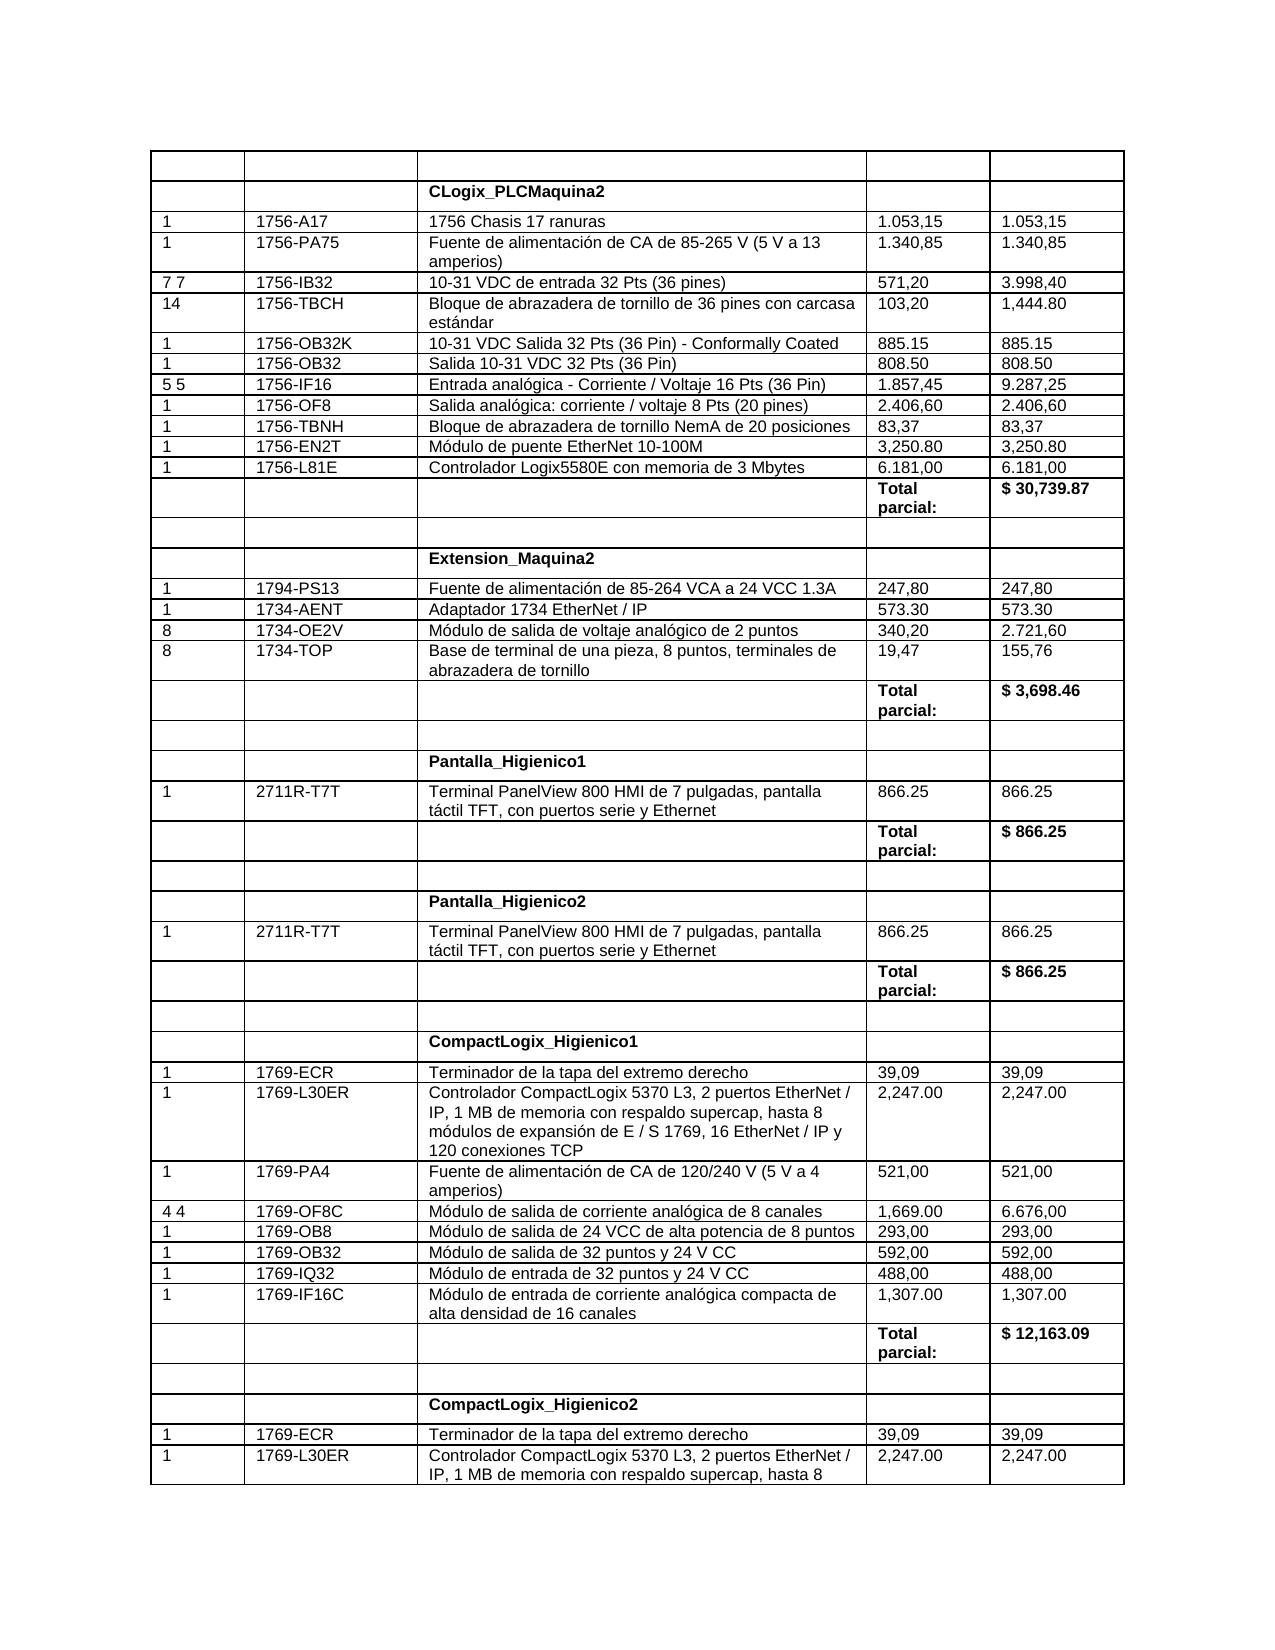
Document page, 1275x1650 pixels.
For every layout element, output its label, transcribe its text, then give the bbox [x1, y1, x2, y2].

table_cell Terminal PanelView 800 HMI de 7 pulgadas, pantalla táctil TFT, con puertos serie y Ethernet [418, 782, 866, 820]
table_cell 9.287,25 [991, 375, 1123, 394]
table_cell $ 3,698.46 [991, 681, 1123, 719]
table_cell 5 5 [152, 375, 244, 394]
table_cell 866.25 [867, 782, 989, 820]
table_cell 19,47 [867, 641, 989, 679]
table_cell 7 7 [152, 273, 244, 292]
table_cell 1 [152, 1264, 244, 1283]
table_cell 2,247.00 [867, 1446, 989, 1484]
table_cell Módulo de salida de 32 puntos y 24 V CC [418, 1243, 866, 1262]
table_cell [245, 1002, 417, 1031]
table_cell 4 4 [152, 1201, 244, 1221]
table_cell $ 866.25 [991, 962, 1123, 1000]
table_cell [245, 1364, 417, 1393]
table_cell [245, 681, 417, 719]
table_cell [152, 721, 244, 750]
table_cell [245, 182, 417, 211]
table_cell 1 [152, 354, 244, 373]
table_cell 2,247.00 [991, 1446, 1123, 1484]
table_cell [152, 479, 244, 517]
table_cell 2.406,60 [867, 396, 989, 415]
table_cell 10-31 VDC de entrada 32 Pts (36 pines) [418, 273, 866, 292]
table_cell [418, 518, 866, 547]
table_cell 83,37 [991, 416, 1123, 436]
table_cell [991, 751, 1123, 780]
table_cell $ 866.25 [991, 822, 1123, 860]
table_cell 521,00 [991, 1162, 1123, 1200]
table_cell 1734-AENT [245, 600, 417, 619]
table_cell [867, 182, 989, 211]
table_cell 8 [152, 621, 244, 640]
table_cell [991, 518, 1123, 547]
table_cell 1756-TBCH [245, 294, 417, 332]
table_cell Total parcial: [867, 681, 989, 719]
table_cell 571,20 [867, 273, 989, 292]
table_cell 3.998,40 [991, 273, 1123, 292]
table_cell [245, 751, 417, 780]
table_cell 1756-A17 [245, 212, 417, 231]
table_cell [867, 1032, 989, 1061]
table_cell 6.676,00 [991, 1201, 1123, 1221]
table_cell Terminal PanelView 800 HMI de 7 pulgadas, pantalla táctil TFT, con puertos serie y Ethernet [418, 922, 866, 960]
table_cell 83,37 [867, 416, 989, 436]
table_cell 808.50 [991, 354, 1123, 373]
table_cell [418, 862, 866, 890]
table_cell [152, 152, 244, 180]
table_cell [867, 1002, 989, 1031]
table_cell 1769-L30ER [245, 1446, 417, 1484]
table_cell [991, 549, 1123, 577]
table_cell 10-31 VDC Salida 32 Pts (36 Pin) - Conformally Coated [418, 333, 866, 353]
table_cell 1.340,85 [991, 233, 1123, 271]
table_cell 3,250.80 [867, 437, 989, 456]
table_cell Base de terminal de una pieza, 8 puntos, terminales de abrazadera de tornillo [418, 641, 866, 679]
table_cell [991, 1032, 1123, 1061]
table_cell [152, 862, 244, 890]
table_cell 1.857,45 [867, 375, 989, 394]
table_cell [418, 721, 866, 750]
table_cell [245, 518, 417, 547]
table_cell 1 [152, 416, 244, 436]
table_cell [245, 962, 417, 1000]
table_cell [152, 1324, 244, 1362]
table_cell [867, 862, 989, 890]
table_cell [152, 962, 244, 1000]
table_cell 103,20 [867, 294, 989, 332]
table_cell Fuente de alimentación de CA de 85-265 V (5 V a 13 amperios) [418, 233, 866, 271]
table_cell Bloque de abrazadera de tornillo de 36 pines con carcasa estándar [418, 294, 866, 332]
table_cell 1,307.00 [867, 1284, 989, 1323]
table_cell Bloque de abrazadera de tornillo NemA de 20 posiciones [418, 416, 866, 436]
table_cell [991, 892, 1123, 921]
table_cell [152, 549, 244, 577]
table_cell Salida analógica: corriente / voltaje 8 Pts (20 pines) [418, 396, 866, 415]
table_cell [418, 822, 866, 860]
table_cell 1756-OB32K [245, 333, 417, 353]
table_cell 488,00 [991, 1264, 1123, 1283]
table_cell 1 [152, 579, 244, 598]
table_cell [418, 681, 866, 719]
table_cell Módulo de entrada de 32 puntos y 24 V CC [418, 1264, 866, 1283]
table_cell [245, 1324, 417, 1362]
table_cell 1734-OE2V [245, 621, 417, 640]
table_cell 866.25 [991, 782, 1123, 820]
table_cell [991, 1364, 1123, 1393]
table_cell 1769-IQ32 [245, 1264, 417, 1283]
table_cell 8 [152, 641, 244, 679]
table_cell 1756 Chasis 17 ranuras [418, 212, 866, 231]
table_cell 6.181,00 [991, 458, 1123, 477]
table_cell [245, 822, 417, 860]
table_cell $ 30,739.87 [991, 479, 1123, 517]
table_cell 866.25 [991, 922, 1123, 960]
table_cell 1756-L81E [245, 458, 417, 477]
table_cell 1 [152, 396, 244, 415]
table_cell [245, 1032, 417, 1061]
table_cell 1734-TOP [245, 641, 417, 679]
table_cell Módulo de puente EtherNet 10-100M [418, 437, 866, 456]
table_cell 2711R-T7T [245, 782, 417, 820]
table_cell 1 [152, 1284, 244, 1323]
table_cell Fuente de alimentación de CA de 120/240 V (5 V a 4 amperios) [418, 1162, 866, 1200]
table_cell [867, 518, 989, 547]
table_cell Fuente de alimentación de 85-264 VCA a 24 VCC 1.3A [418, 579, 866, 598]
table_cell 1756-IF16 [245, 375, 417, 394]
table_cell 808.50 [867, 354, 989, 373]
table_cell 1 [152, 212, 244, 231]
table_cell 1769-ECR [245, 1425, 417, 1444]
table_cell CLogix_PLCMaquina2 [418, 182, 866, 211]
table_cell Total parcial: [867, 479, 989, 517]
table_cell Total parcial: [867, 822, 989, 860]
table_cell [418, 1324, 866, 1362]
table_cell 340,20 [867, 621, 989, 640]
table_cell Módulo de salida de corriente analógica de 8 canales [418, 1201, 866, 1221]
table_cell $ 12,163.09 [991, 1324, 1123, 1362]
table_cell 2.721,60 [991, 621, 1123, 640]
table_cell 293,00 [867, 1222, 989, 1241]
table_cell 247,80 [991, 579, 1123, 598]
table_cell Terminador de la tapa del extremo derecho [418, 1063, 866, 1082]
table_cell 1756-OF8 [245, 396, 417, 415]
table_cell [991, 1002, 1123, 1031]
table_cell 1 [152, 1446, 244, 1484]
table_cell Total parcial: [867, 962, 989, 1000]
table_cell [991, 152, 1123, 180]
table_cell Pantalla_Higienico2 [418, 892, 866, 921]
table_cell [418, 479, 866, 517]
table_cell 1 [152, 458, 244, 477]
table_cell 573.30 [867, 600, 989, 619]
table_cell [245, 479, 417, 517]
table_cell Módulo de salida de 24 VCC de alta potencia de 8 puntos [418, 1222, 866, 1241]
table_cell [418, 1364, 866, 1393]
table_cell 1769-L30ER [245, 1083, 417, 1160]
table_cell [418, 1002, 866, 1031]
table_cell 1 [152, 333, 244, 353]
table_cell 293,00 [991, 1222, 1123, 1241]
table_cell 1756-PA75 [245, 233, 417, 271]
table_cell [245, 862, 417, 890]
table_cell 885.15 [867, 333, 989, 353]
table_cell [245, 721, 417, 750]
table_cell 1794-PS13 [245, 579, 417, 598]
table_cell [245, 152, 417, 180]
table_cell 1 [152, 1425, 244, 1444]
table_cell Controlador Logix5580E con memoria de 3 Mbytes [418, 458, 866, 477]
table_cell 2,247.00 [991, 1083, 1123, 1160]
table_cell [245, 1395, 417, 1423]
table_cell 1769-PA4 [245, 1162, 417, 1200]
table_cell 39,09 [991, 1063, 1123, 1082]
table_cell 1 [152, 1243, 244, 1262]
table_cell 1 [152, 782, 244, 820]
table_cell 6.181,00 [867, 458, 989, 477]
table_cell Pantalla_Higienico1 [418, 751, 866, 780]
table_cell Extension_Maquina2 [418, 549, 866, 577]
table_cell 1 [152, 600, 244, 619]
table_cell 1.053,15 [867, 212, 989, 231]
table_cell 885.15 [991, 333, 1123, 353]
table_cell 592,00 [991, 1243, 1123, 1262]
table_cell 39,09 [991, 1425, 1123, 1444]
table_cell 1 [152, 1083, 244, 1160]
table_cell 1769-ECR [245, 1063, 417, 1082]
table_cell 1769-OB8 [245, 1222, 417, 1241]
table_cell CompactLogix_Higienico1 [418, 1032, 866, 1061]
table_cell 1769-OB32 [245, 1243, 417, 1262]
table_cell [867, 549, 989, 577]
table_cell 573.30 [991, 600, 1123, 619]
table_cell Total parcial: [867, 1324, 989, 1362]
table_cell 1756-TBNH [245, 416, 417, 436]
table_cell 1 [152, 1222, 244, 1241]
table_cell [991, 862, 1123, 890]
table_cell [991, 721, 1123, 750]
table_cell Salida 10-31 VDC 32 Pts (36 Pin) [418, 354, 866, 373]
table_cell 14 [152, 294, 244, 332]
table_cell 1756-IB32 [245, 273, 417, 292]
table_cell Módulo de salida de voltaje analógico de 2 puntos [418, 621, 866, 640]
table_cell [867, 1364, 989, 1393]
table_cell 1 [152, 437, 244, 456]
table_cell [152, 1032, 244, 1061]
table_cell CompactLogix_Higienico2 [418, 1395, 866, 1423]
table_cell 1 [152, 922, 244, 960]
table_cell [867, 892, 989, 921]
table_cell 1 [152, 233, 244, 271]
table_cell [152, 518, 244, 547]
table_cell 1769-IF16C [245, 1284, 417, 1323]
table_cell 2,247.00 [867, 1083, 989, 1160]
table_cell 1.340,85 [867, 233, 989, 271]
table_cell [245, 892, 417, 921]
table_cell 247,80 [867, 579, 989, 598]
table_cell 1756-EN2T [245, 437, 417, 456]
table_cell 1,669.00 [867, 1201, 989, 1221]
table_cell 2711R-T7T [245, 922, 417, 960]
table_cell [152, 681, 244, 719]
table_cell [418, 962, 866, 1000]
table_cell Entrada analógica - Corriente / Voltaje 16 Pts (36 Pin) [418, 375, 866, 394]
table_cell 592,00 [867, 1243, 989, 1262]
table_cell [418, 152, 866, 180]
table_cell Terminador de la tapa del extremo derecho [418, 1425, 866, 1444]
table_cell 866.25 [867, 922, 989, 960]
table_cell Módulo de entrada de corriente analógica compacta de alta densidad de 16 canales [418, 1284, 866, 1323]
table_cell [991, 1395, 1123, 1423]
table_cell 1.053,15 [991, 212, 1123, 231]
table_cell [991, 182, 1123, 211]
table_cell [867, 751, 989, 780]
table_cell 1 [152, 1162, 244, 1200]
table_cell 1756-OB32 [245, 354, 417, 373]
table_cell [867, 152, 989, 180]
table_cell 1 [152, 1063, 244, 1082]
table_cell [152, 1395, 244, 1423]
table_cell [867, 1395, 989, 1423]
table_cell [152, 751, 244, 780]
table_cell 39,09 [867, 1063, 989, 1082]
table_cell 1769-OF8C [245, 1201, 417, 1221]
table_cell [152, 1364, 244, 1393]
table_cell 155,76 [991, 641, 1123, 679]
table_cell 3,250.80 [991, 437, 1123, 456]
table_cell [152, 892, 244, 921]
table_cell 1,444.80 [991, 294, 1123, 332]
table_cell [152, 182, 244, 211]
table_cell 488,00 [867, 1264, 989, 1283]
table_cell 2.406,60 [991, 396, 1123, 415]
table_cell [245, 549, 417, 577]
table_cell Adaptador 1734 EtherNet / IP [418, 600, 866, 619]
table_cell 1,307.00 [991, 1284, 1123, 1323]
table_cell [152, 1002, 244, 1031]
table_cell [867, 721, 989, 750]
table_cell [152, 822, 244, 860]
table_cell 39,09 [867, 1425, 989, 1444]
table_cell 521,00 [867, 1162, 989, 1200]
